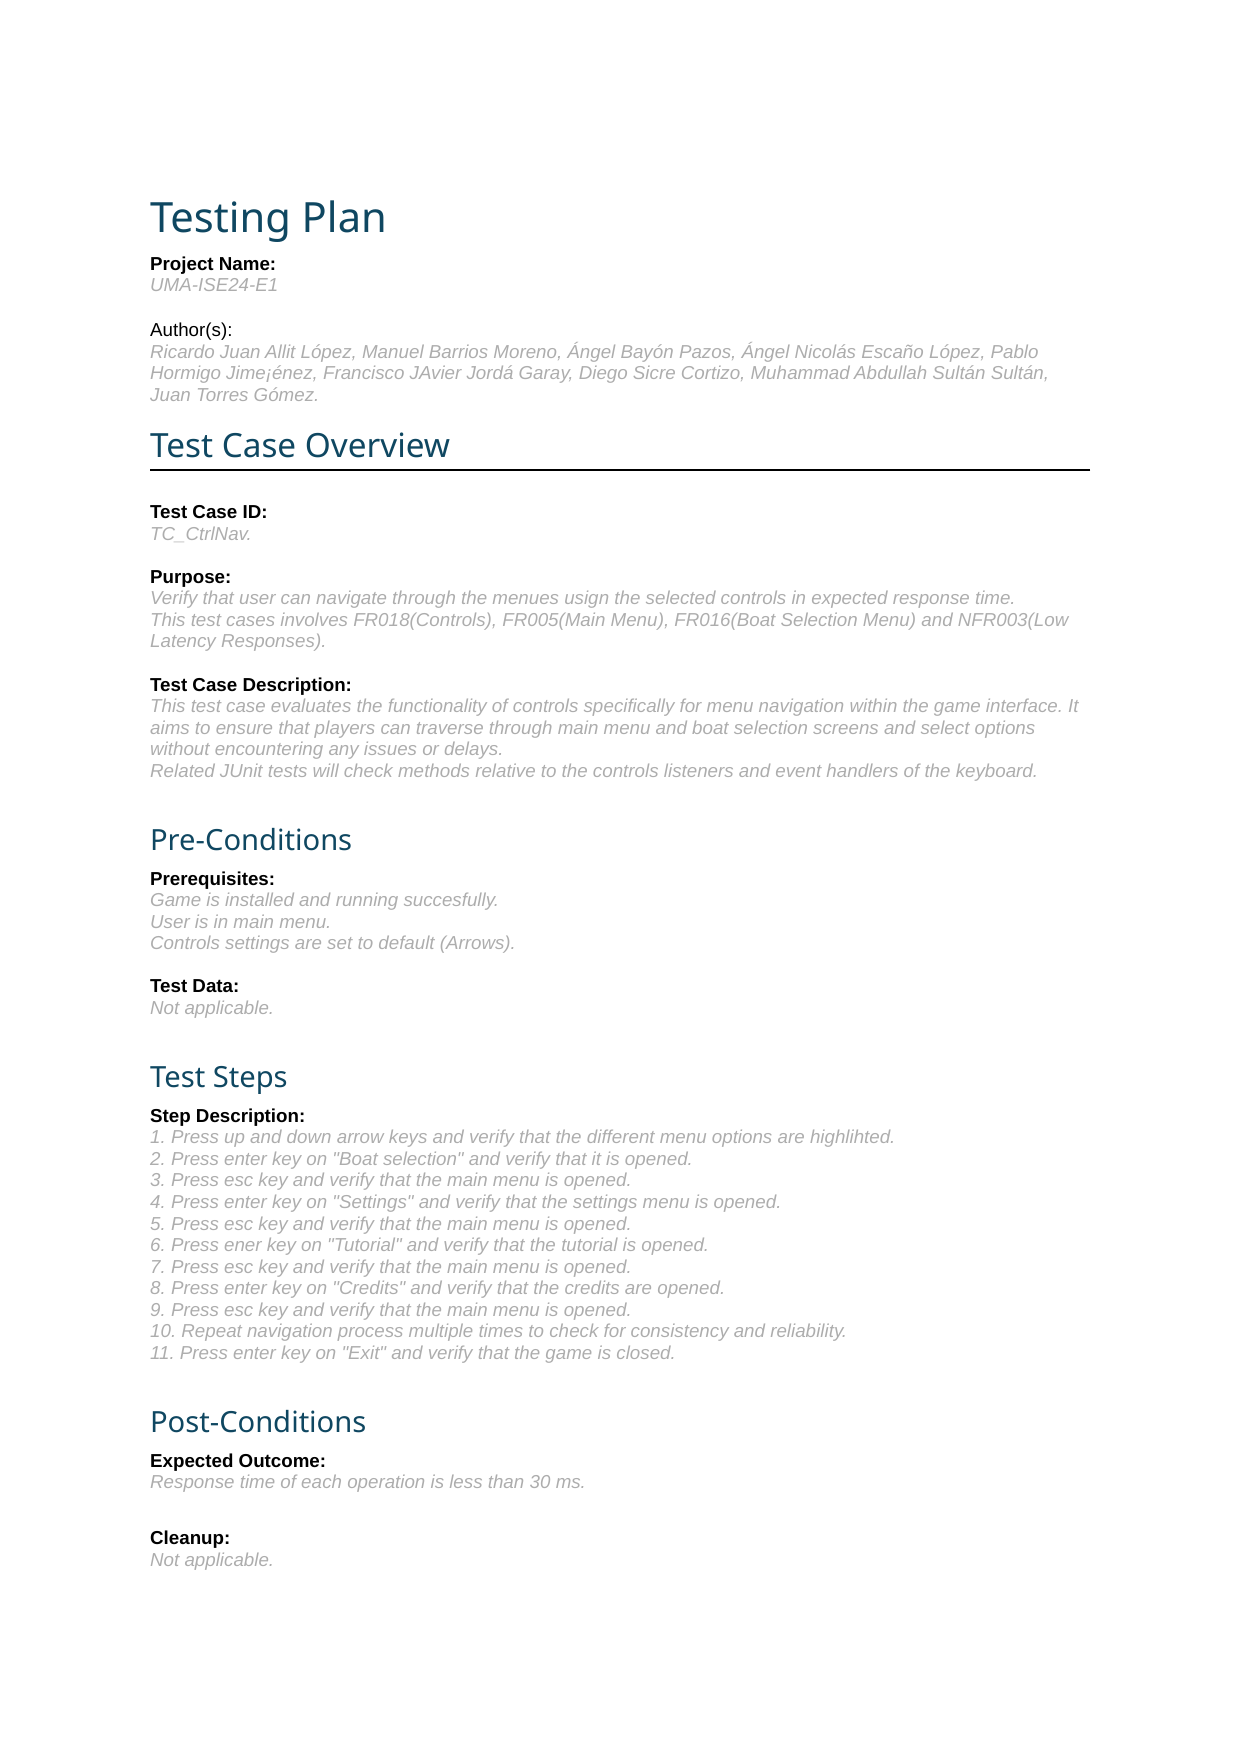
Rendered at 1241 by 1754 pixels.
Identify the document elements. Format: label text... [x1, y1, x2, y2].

text Test Case Description: [150, 673, 1090, 695]
text Step Description: [150, 1104, 1090, 1126]
text User is in main menu. [150, 911, 1090, 932]
text 6. Press ener key on "Tutorial" and verify that the tutorial is opened. [150, 1234, 1090, 1256]
text Author(s): [150, 319, 1090, 341]
text Related JUnit tests will check methods relative to the controls listeners and event handlers of the keyboard. [150, 759, 1090, 781]
text Verify that user can navigate through the menues usign the selected controls in expected response time. [150, 587, 1090, 609]
subtitle Testing Plan [150, 187, 1090, 244]
text 1. Press up and down arrow keys and verify that the different menu options are highlihted. [150, 1126, 1090, 1148]
subtitle Pre-Conditions [150, 819, 1090, 859]
text 10. Repeat navigation process multiple times to check for consistency and reliability. [150, 1320, 1090, 1342]
text Not applicable. [150, 1548, 1090, 1570]
text 7. Press esc key and verify that the main menu is opened. [150, 1256, 1090, 1277]
text 8. Press enter key on "Credits" and verify that the credits are opened. [150, 1277, 1090, 1299]
text 11. Press enter key on "Exit" and verify that the game is closed. [150, 1342, 1090, 1363]
text Project Name: [150, 253, 1090, 274]
text This test cases involves FR018(Controls), FR005(Main Menu), FR016(Boat Selection Menu) and NFR003(Low Latency Responses). [150, 609, 1090, 652]
text Game is installed and running succesfully. [150, 889, 1090, 911]
subtitle Test Steps [150, 1057, 1090, 1096]
text 2. Press enter key on "Boat selection" and verify that it is opened. [150, 1148, 1090, 1169]
text 9. Press esc key and verify that the main menu is opened. [150, 1299, 1090, 1320]
text UMA-ISE24-E1 [150, 274, 1090, 296]
text 5. Press esc key and verify that the main menu is opened. [150, 1212, 1090, 1234]
text Test Data: [150, 975, 1090, 997]
text 3. Press esc key and verify that the main menu is opened. [150, 1169, 1090, 1191]
text 4. Press enter key on "Settings" and verify that the settings menu is opened. [150, 1191, 1090, 1212]
text Test Case ID: [150, 501, 1090, 522]
text Response time of each operation is less than 30 ms. [150, 1471, 1090, 1493]
subtitle Test Case Overview [150, 422, 1090, 469]
text Controls settings are set to default (Arrows). [150, 932, 1090, 954]
text Ricardo Juan Allit López, Manuel Barrios Moreno, Ángel Bayón Pazos, Ángel Nicolás Escaño López, Pablo Hormigo Jime¡énez, Francisco JAvier Jordá Garay, Diego Sicre Cortizo, Muhammad Abdullah Sultán Sultán, Juan Torres Gómez. [150, 341, 1090, 405]
subtitle Post-Conditions [150, 1402, 1090, 1441]
text Cleanup: [150, 1527, 1090, 1548]
text TC_CtrlNav. [150, 522, 1090, 544]
text Purpose: [150, 566, 1090, 587]
text Not applicable. [150, 997, 1090, 1018]
text Prerequisites: [150, 867, 1090, 889]
text This test case evaluates the functionality of controls specifically for menu navigation within the game interface. It aims to ensure that players can traverse through main menu and boat selection screens and select options without encountering any issues or delays. [150, 695, 1090, 759]
text Expected Outcome: [150, 1449, 1090, 1471]
